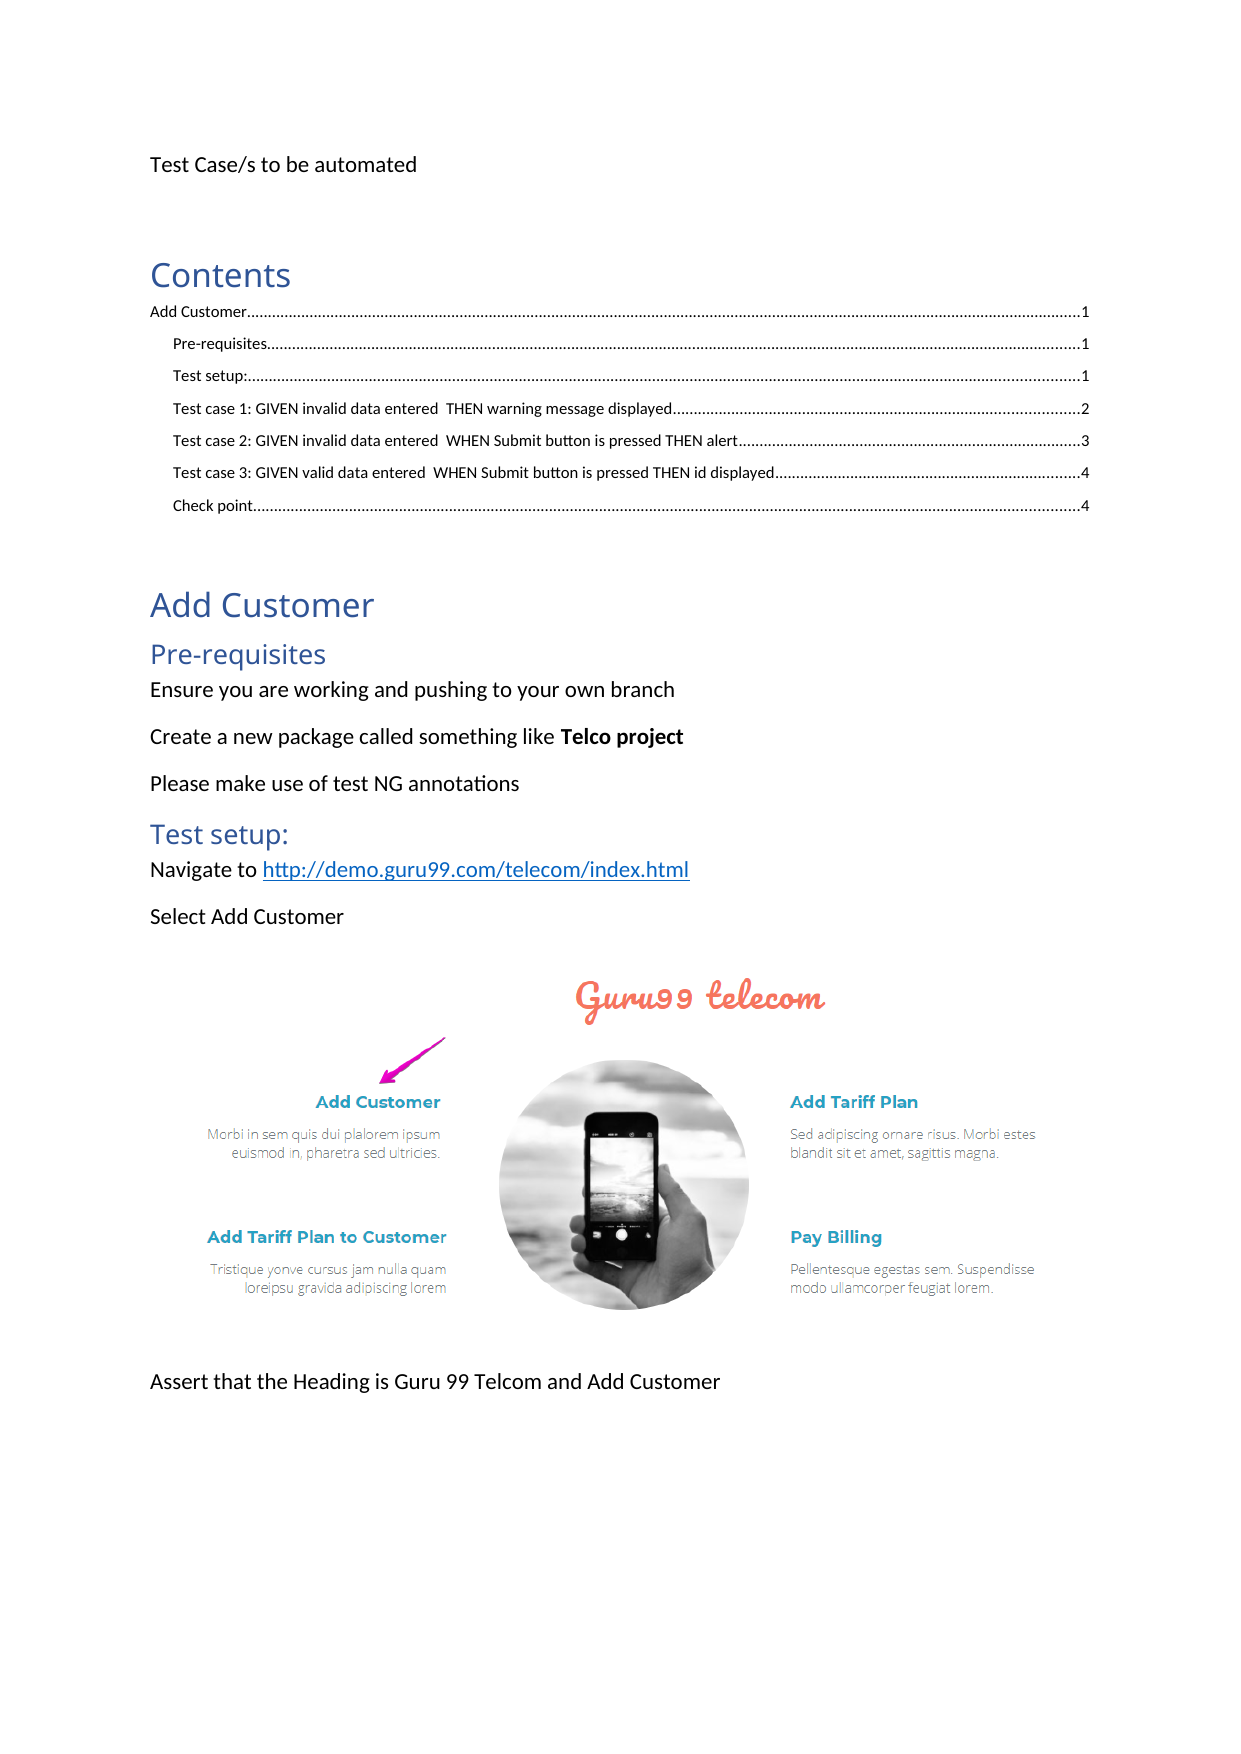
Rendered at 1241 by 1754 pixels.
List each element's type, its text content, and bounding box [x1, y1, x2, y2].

text Navigate to http://demo.guru99.com/telecom/index.html [150, 856, 1090, 884]
text Please make use of test NG annotations [150, 769, 1090, 797]
picture [150, 949, 1091, 1349]
text Select Add Customer [150, 902, 1090, 931]
text Assert that the Heading is Guru 99 Telcom and Add Customer [150, 1367, 1090, 1395]
subtitle Add Customer [150, 582, 1090, 628]
text Test Case/s to be automated [150, 150, 1090, 178]
subtitle Test setup: [150, 816, 1090, 853]
subtitle Pre-requisites [150, 635, 1090, 672]
text Create a new package called something like Telco project [150, 722, 1090, 750]
text Ensure you are working and pushing to your own branch [150, 675, 1090, 703]
